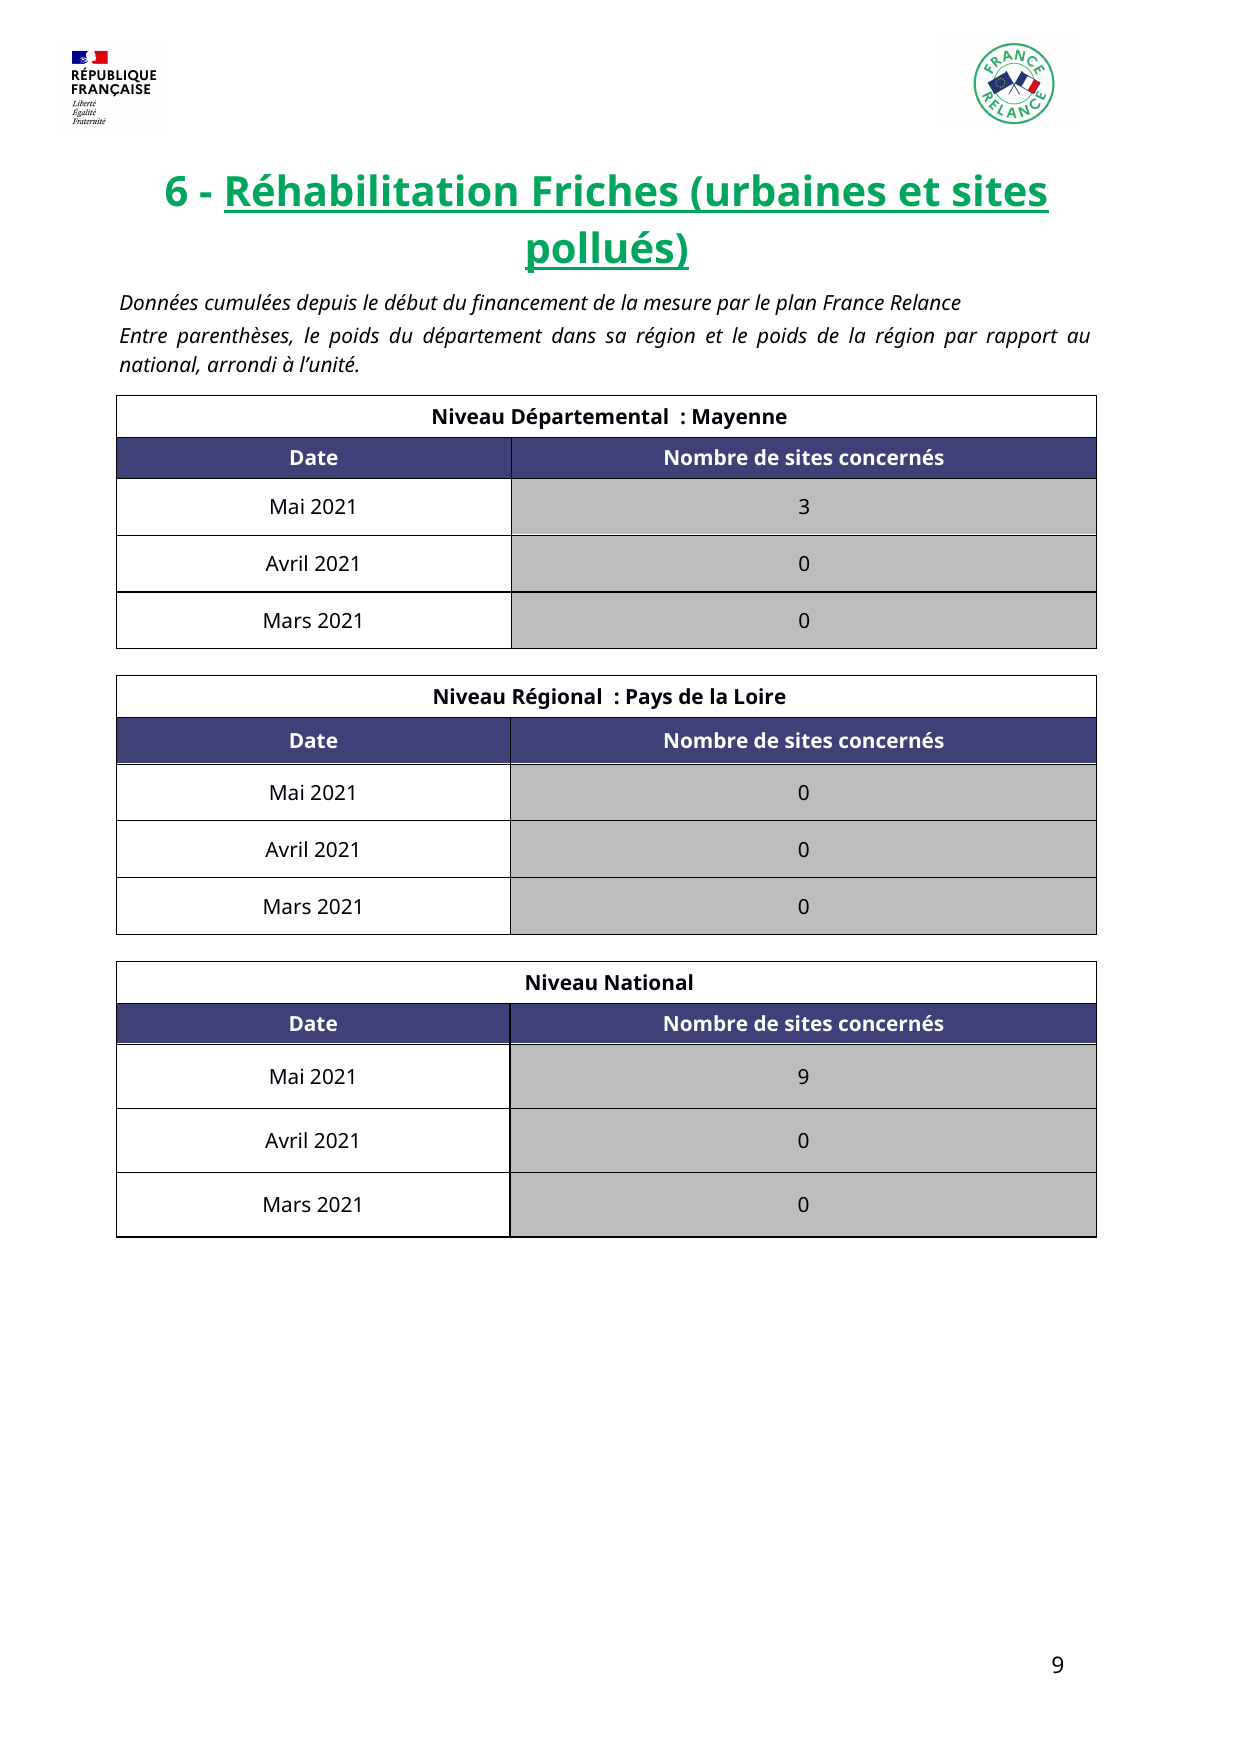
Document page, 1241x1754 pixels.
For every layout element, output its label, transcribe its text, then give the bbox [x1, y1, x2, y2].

table_cell 9 [511, 1045, 1096, 1108]
table_cell Mars 2021 [117, 878, 510, 934]
table_header Niveau Départemental : Mayenne [117, 396, 1096, 437]
table_cell Date [117, 718, 510, 763]
table_header Niveau National [117, 962, 1096, 1002]
text Entre parenthèses, le poids du département dans sa région et le poids de la région par rapport au national, arrondi à l’unité. [119, 321, 1094, 378]
table_cell Mars 2021 [117, 593, 511, 648]
table_cell 3 [512, 479, 1096, 534]
table_header Niveau Régional : Pays de la Loire [117, 676, 1096, 717]
table_cell 0 [511, 765, 1096, 820]
table_cell 0 [511, 878, 1096, 934]
text Données cumulées depuis le début du financement de la mesure par le plan France Relance [119, 288, 1094, 317]
picture [935, 31, 1082, 126]
table_cell Date [117, 438, 511, 478]
table_cell Mai 2021 [117, 479, 511, 534]
table_cell Avril 2021 [117, 536, 511, 591]
table_cell 0 [512, 536, 1096, 591]
table_cell Nombre de sites concernés [511, 718, 1096, 763]
table_cell 0 [511, 1109, 1096, 1172]
table_cell Nombre de sites concernés [512, 438, 1096, 478]
table_cell Nombre de sites concernés [511, 1004, 1096, 1043]
table_cell Date [117, 1004, 509, 1043]
subtitle 6 - Réhabilitation Friches (urbaines et sites pollués) [119, 162, 1094, 276]
table_cell 0 [511, 1173, 1096, 1236]
table_cell Mai 2021 [117, 765, 510, 820]
table_cell Avril 2021 [117, 1109, 509, 1172]
table_cell 0 [511, 821, 1096, 877]
picture [60, 39, 163, 133]
table_cell Mai 2021 [117, 1045, 509, 1108]
table_cell Mars 2021 [117, 1173, 509, 1236]
table_cell Avril 2021 [117, 821, 510, 877]
table_cell 0 [512, 593, 1096, 648]
